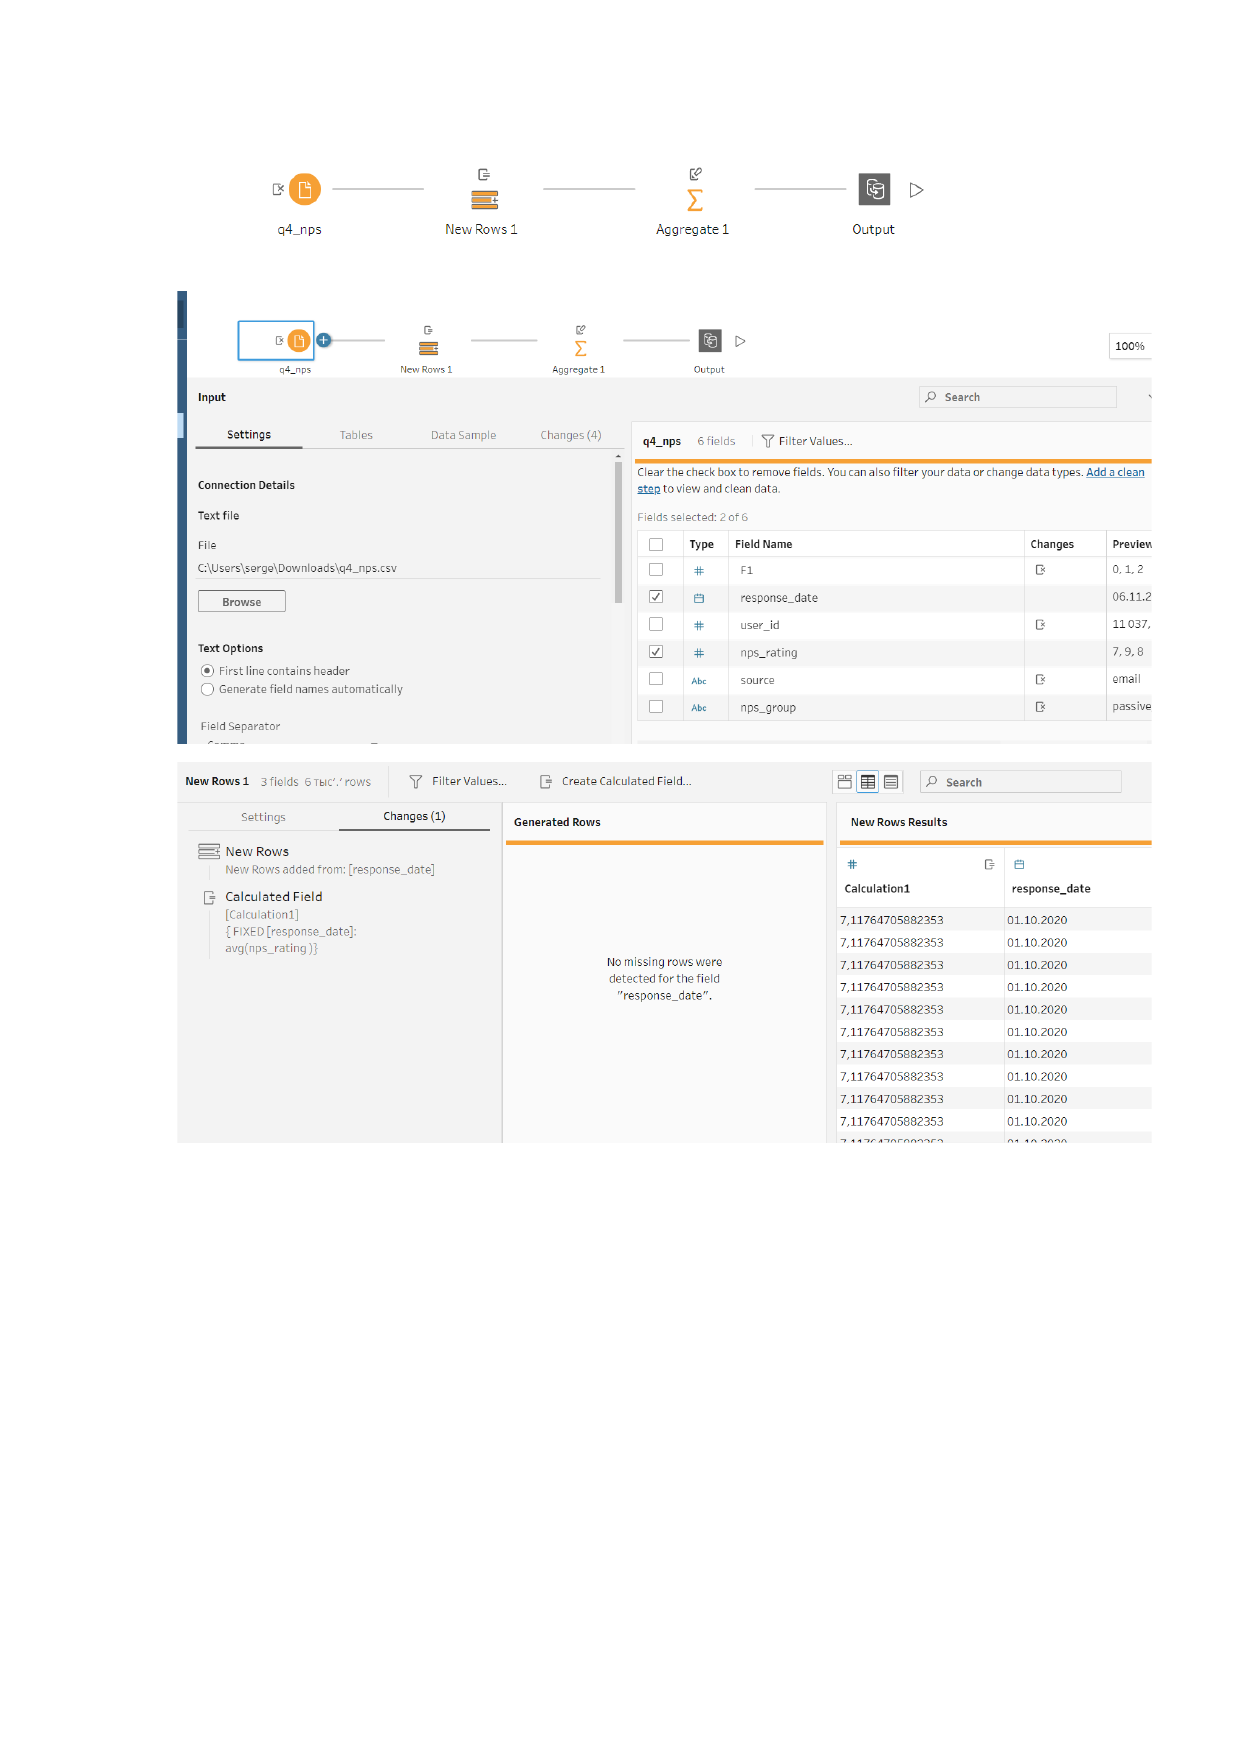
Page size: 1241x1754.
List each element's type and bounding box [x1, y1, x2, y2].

picture [177, 291, 1152, 744]
picture [177, 118, 1152, 273]
picture [177, 762, 1152, 1143]
